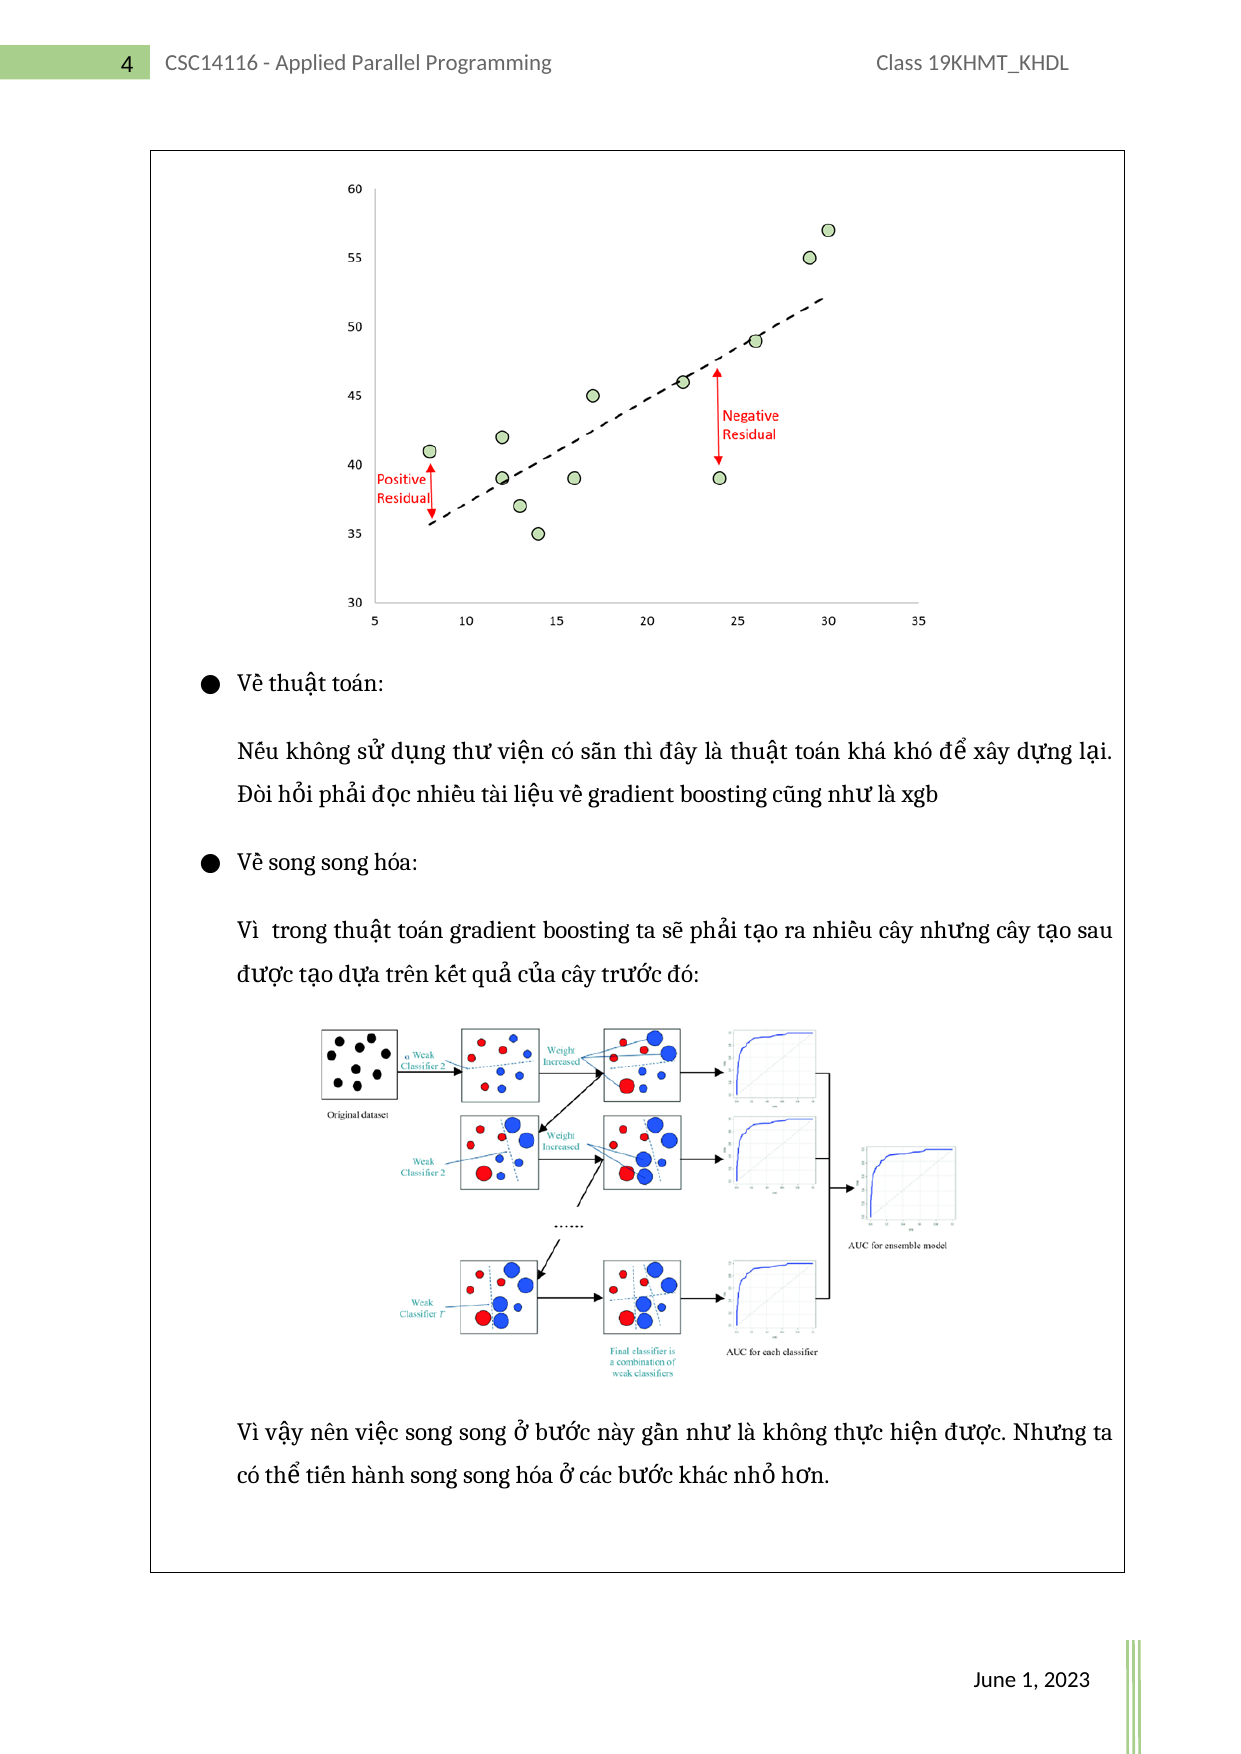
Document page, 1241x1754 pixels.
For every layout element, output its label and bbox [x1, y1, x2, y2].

picture [345, 176, 930, 631]
table_header [151, 151, 1124, 1572]
picture [321, 1027, 959, 1379]
